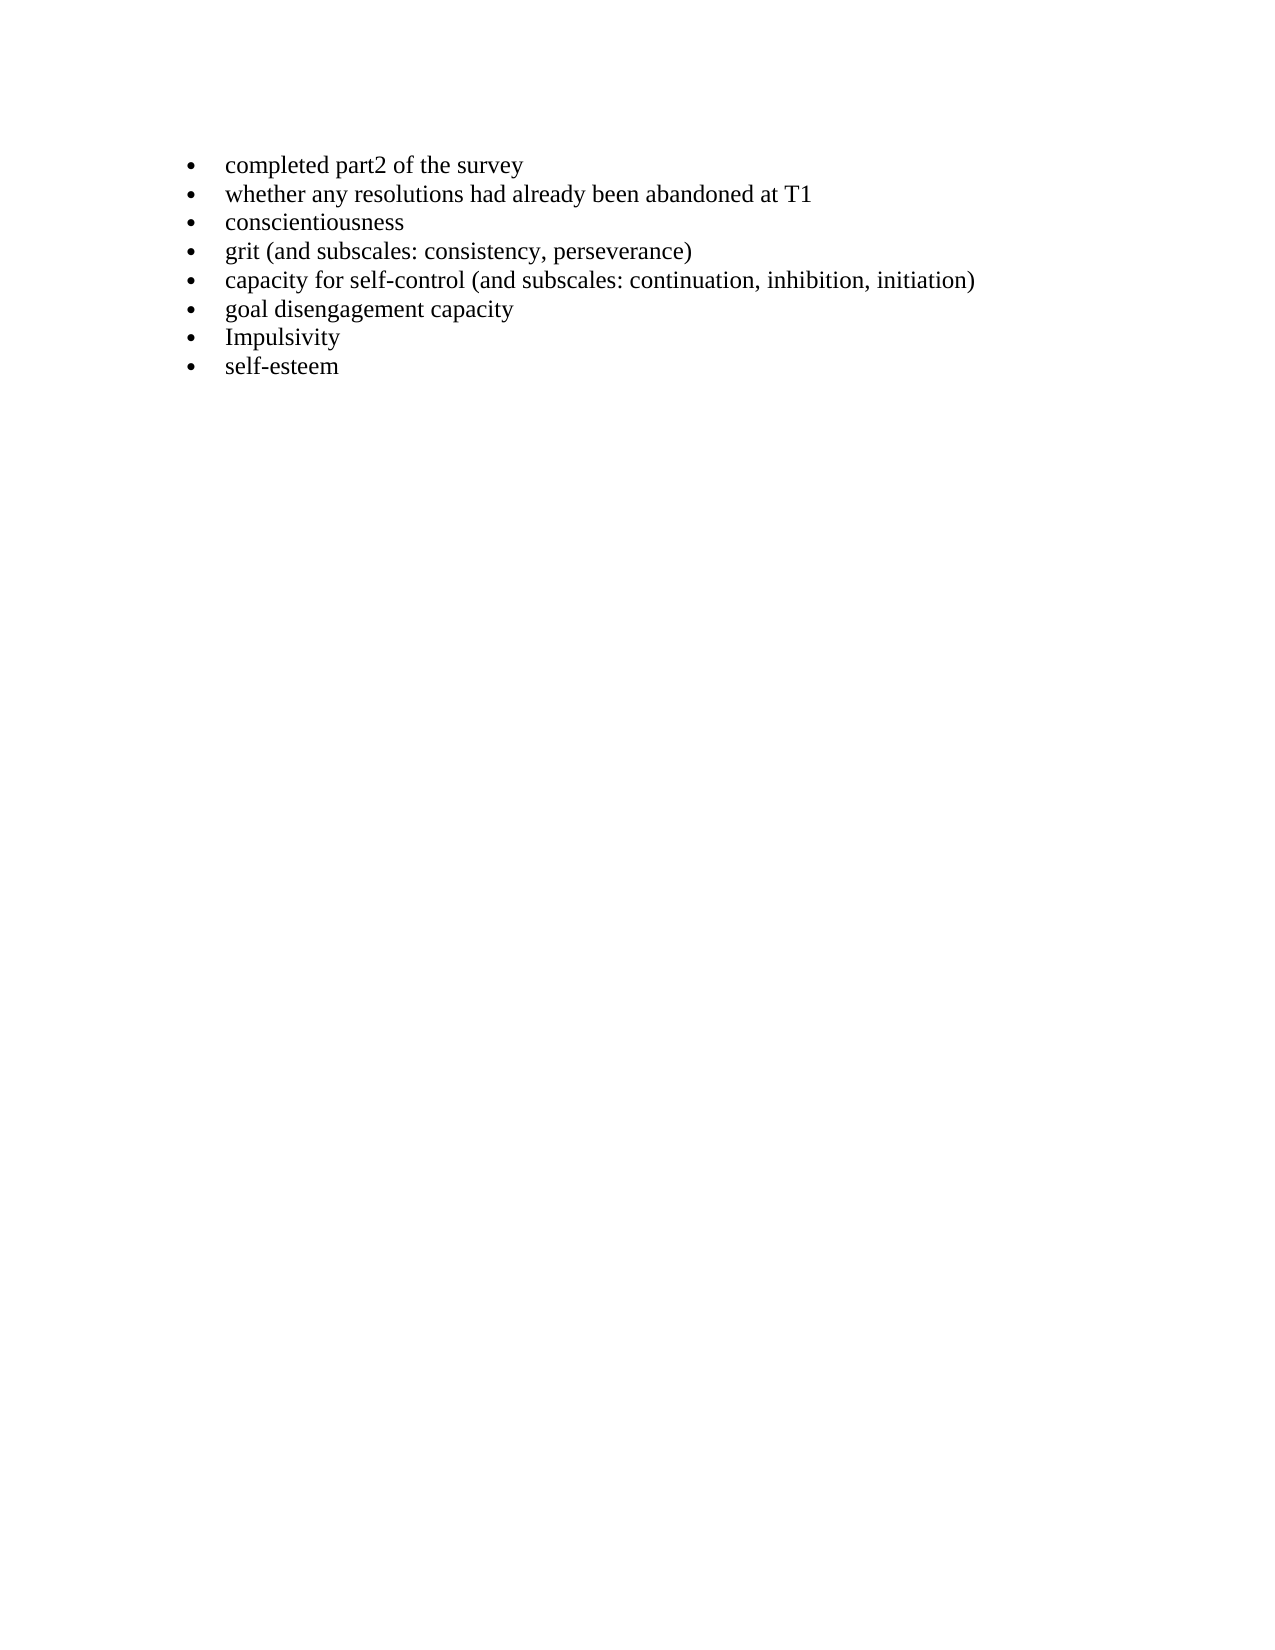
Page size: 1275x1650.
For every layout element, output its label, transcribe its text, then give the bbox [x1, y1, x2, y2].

list conscientiousness [187, 207, 1125, 236]
list self-esteem [187, 351, 1125, 380]
list capacity for self-control (and subscales: continuation, inhibition, initiation) [187, 265, 1125, 294]
list completed part2 of the survey [187, 150, 1125, 179]
list Impulsivity [187, 322, 1125, 351]
list grit (and subscales: consistency, perseverance) [187, 236, 1125, 265]
list goal disengagement capacity [187, 294, 1125, 322]
list whether any resolutions had already been abandoned at T1 [187, 179, 1125, 207]
